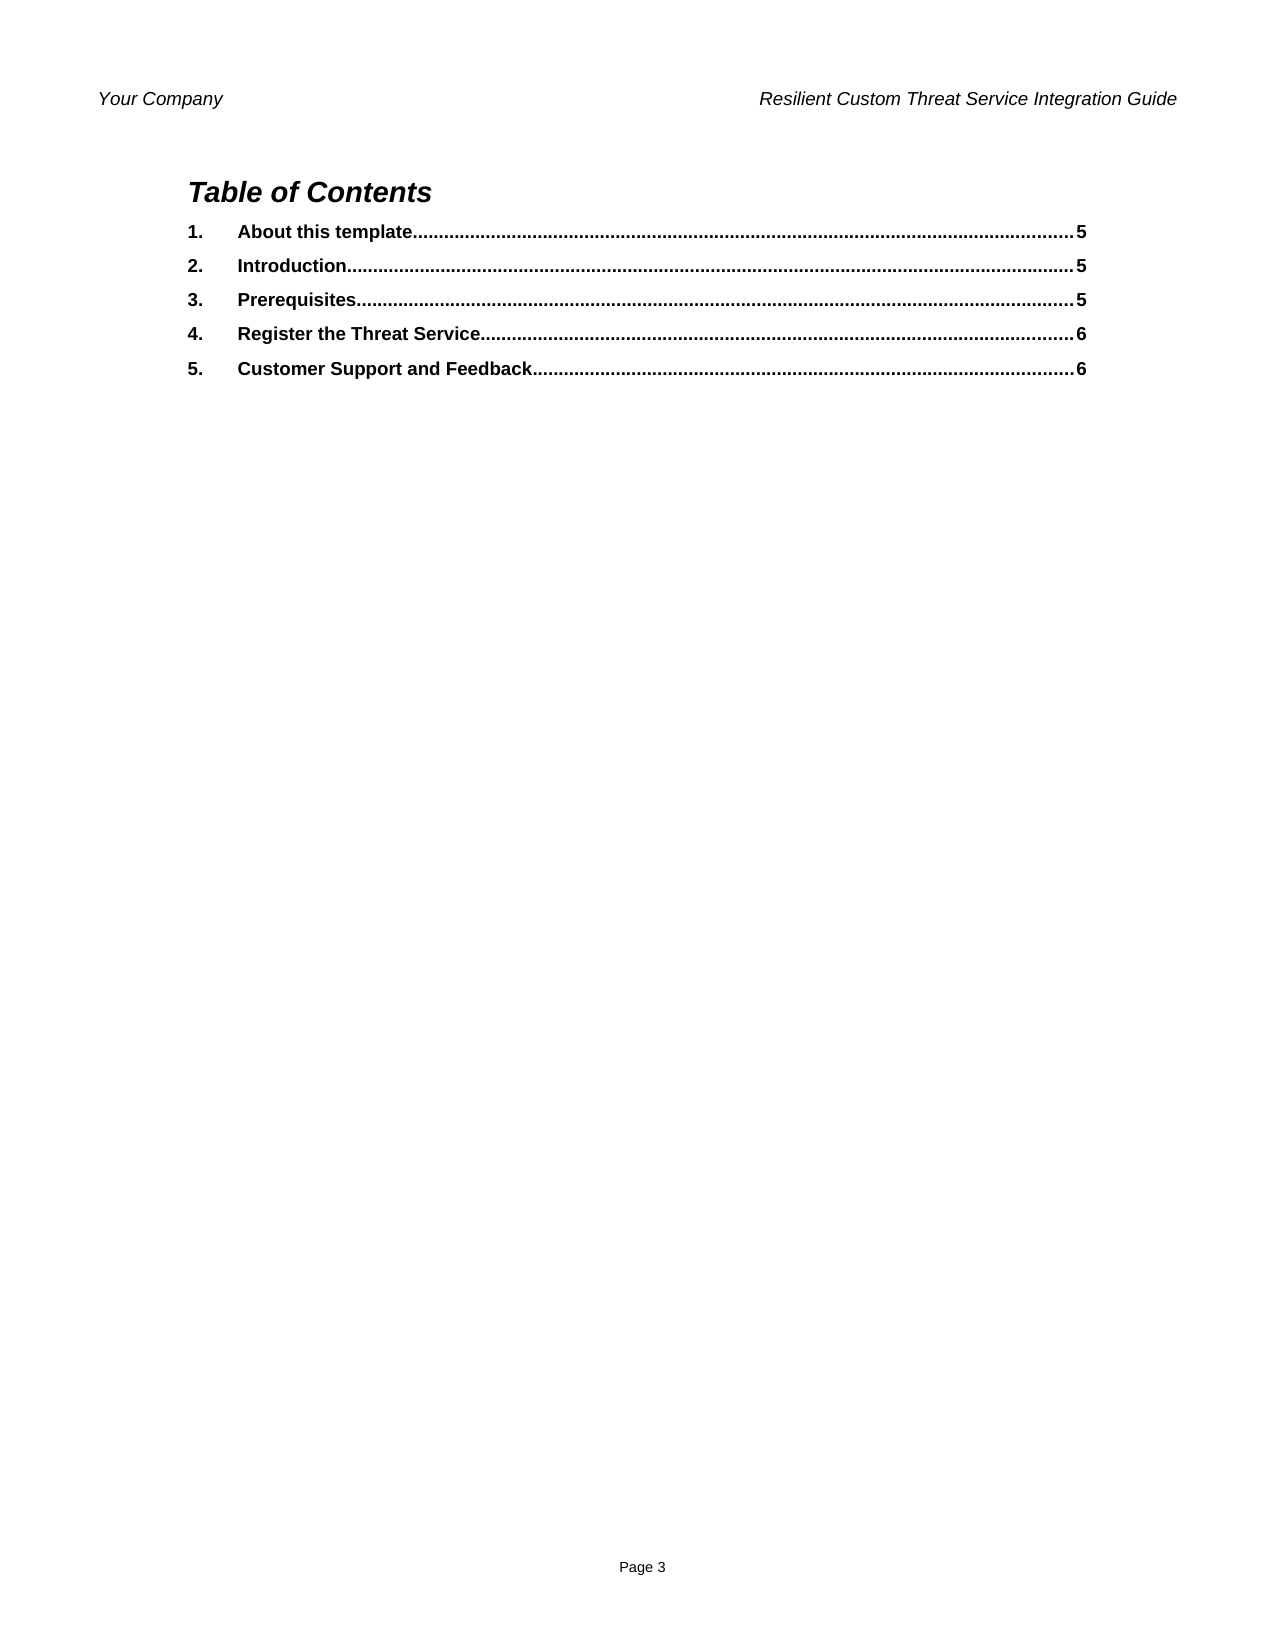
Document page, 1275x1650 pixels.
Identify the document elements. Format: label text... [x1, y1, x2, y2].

text 5. Customer Support and Feedback 6 [187, 357, 1087, 379]
text 3. Prerequisites 5 [187, 289, 1087, 311]
text 1. About this template 5 [187, 221, 1087, 243]
text 4. Register the Threat Service 6 [187, 323, 1087, 345]
text Table of Contents [187, 175, 1087, 208]
text 2. Introduction 5 [187, 255, 1087, 277]
